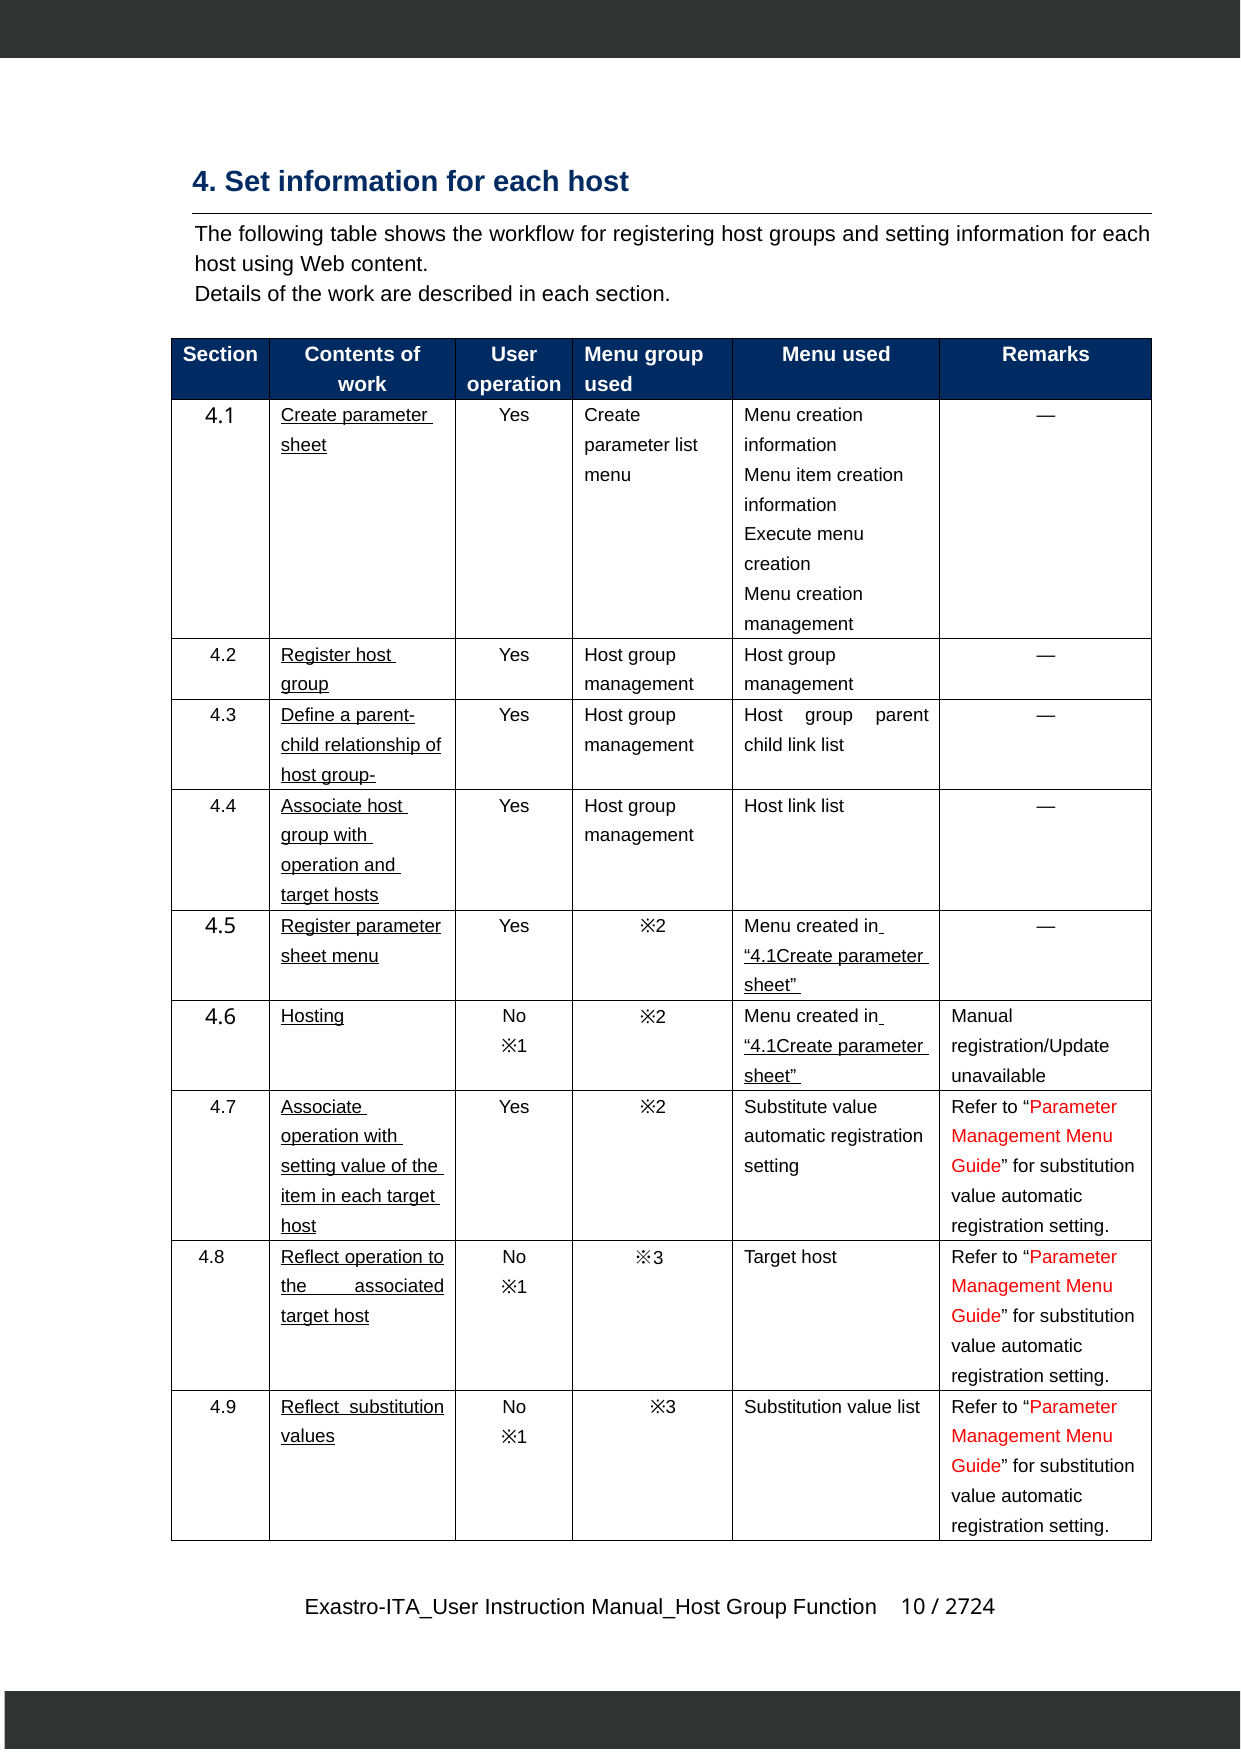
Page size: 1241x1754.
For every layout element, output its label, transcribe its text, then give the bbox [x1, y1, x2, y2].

table_cell Host group management [733, 639, 939, 699]
table_cell ― [940, 700, 1151, 789]
table_cell Create parameter list menu [573, 400, 732, 638]
table_cell ※3 [573, 1391, 732, 1540]
table_cell ― [940, 790, 1151, 909]
table_cell Menu creation information Menu item creation information Execute menu creation Menu creation management [733, 400, 939, 638]
table_cell Substitute value automatic registration setting [733, 1091, 939, 1240]
table_cell Substitution value list [733, 1391, 939, 1540]
table_cell 4.3 [172, 700, 269, 789]
table_cell Menu created in “4.1Create parameter sheet” [733, 1001, 939, 1090]
table_cell 4.7 [172, 1091, 269, 1240]
table_cell Associate host group with operation and target hosts [270, 790, 455, 909]
table_cell Refer to “Parameter Management Menu Guide” for substitution value automatic registration setting. [940, 1391, 1151, 1540]
table_cell Reflect operation to the associated target host [270, 1241, 455, 1390]
subtitle 4. Set information for each host [192, 151, 1152, 213]
table_cell Host link list [733, 790, 939, 909]
table_cell ― [940, 911, 1151, 1000]
table_cell No ※1 [456, 1001, 572, 1090]
table_header Remarks [940, 339, 1151, 399]
table_cell Register host group [270, 639, 455, 699]
text The following table shows the workflow for registering host groups and setting information for each host using Web content. [194, 219, 1152, 279]
table_cell Define a parent-child relationship of host group- [270, 700, 455, 789]
table_cell Refer to “Parameter Management Menu Guide” for substitution value automatic registration setting. [940, 1241, 1151, 1390]
table_cell No ※1 [456, 1391, 572, 1540]
table_cell 4.2 [172, 639, 269, 699]
table_cell Yes [456, 1091, 572, 1240]
picture [0, 0, 1241, 58]
table_cell Associate operation with setting value of the item in each target host [270, 1091, 455, 1240]
table_cell Target host [733, 1241, 939, 1390]
table_cell Host group management [573, 639, 732, 699]
text Details of the work are described in each section. [194, 279, 1152, 308]
table_cell ※2 [573, 1001, 732, 1090]
table_cell Register parameter sheet menu [270, 911, 455, 1000]
table_header Menu used [733, 339, 939, 399]
table_cell 4.9 [172, 1391, 269, 1540]
table_cell Reflect substitution values [270, 1391, 455, 1540]
table_cell Menu created in “4.1Create parameter sheet” [733, 911, 939, 1000]
table_header Contents of work [270, 339, 455, 399]
table_cell Host group management [573, 790, 732, 909]
table_cell Yes [456, 790, 572, 909]
table_cell 4.8 [172, 1241, 269, 1390]
table_cell ※2 [573, 911, 732, 1000]
table_cell Yes [456, 700, 572, 789]
table_cell Create parameter sheet [270, 400, 455, 638]
table_header User operation [456, 339, 572, 399]
table_cell 4.6 [172, 1001, 269, 1090]
table_cell 4.4 [172, 790, 269, 909]
table_header Menu group used [573, 339, 732, 399]
table_cell 4.1 [172, 400, 269, 638]
table_cell No ※1 [456, 1241, 572, 1390]
picture [4, 1691, 1241, 1749]
table_cell ― [940, 400, 1151, 638]
table_header Section [172, 339, 269, 399]
table_cell Yes [456, 400, 572, 638]
table_cell Hosting [270, 1001, 455, 1090]
table_cell Yes [456, 639, 572, 699]
table_cell Refer to “Parameter Management Menu Guide” for substitution value automatic registration setting. [940, 1091, 1151, 1240]
table_cell 4.5 [172, 911, 269, 1000]
table_cell Host group parent child link list [733, 700, 939, 789]
table_cell Yes [456, 911, 572, 1000]
table_cell ― [940, 639, 1151, 699]
table_cell ※3 [573, 1241, 732, 1390]
table_cell Host group management [573, 700, 732, 789]
table_cell Manual registration/Update unavailable [940, 1001, 1151, 1090]
table_cell ※2 [573, 1091, 732, 1240]
